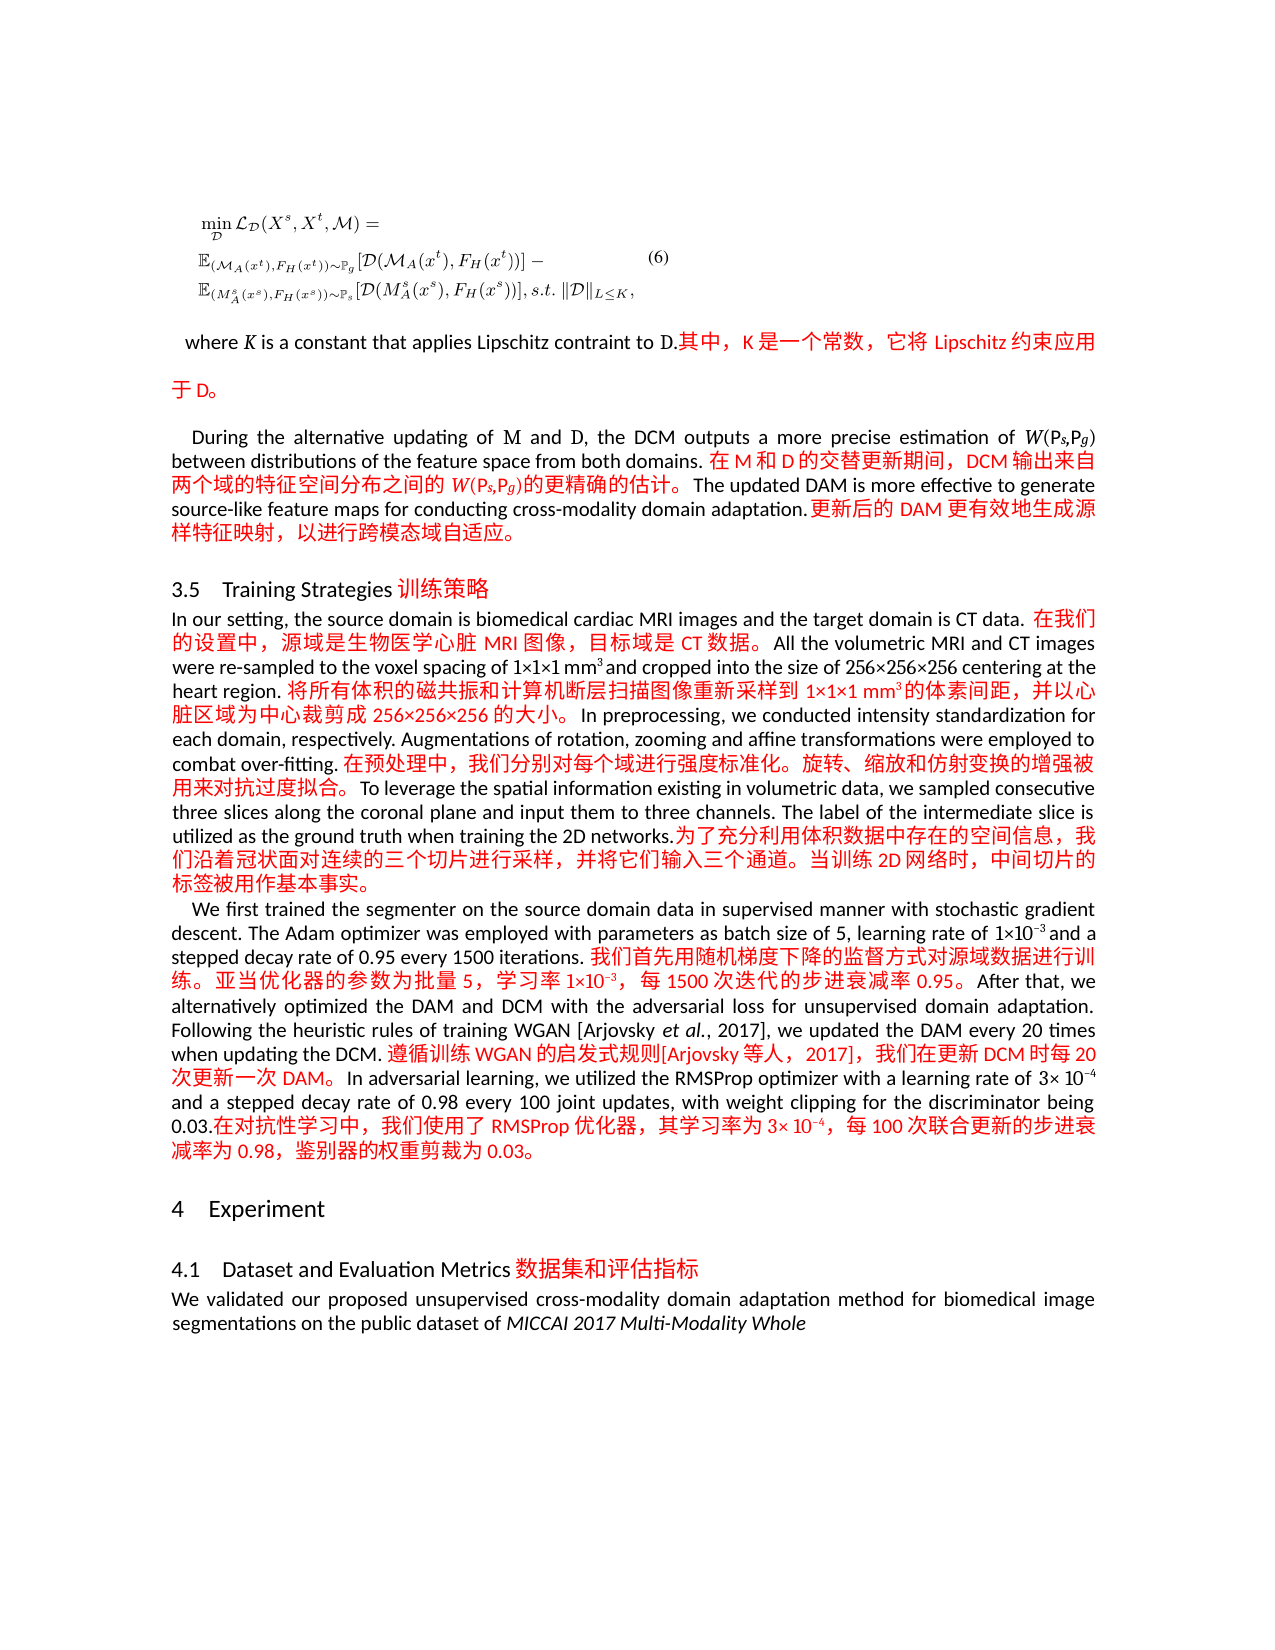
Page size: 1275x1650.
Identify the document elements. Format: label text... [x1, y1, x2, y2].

picture [184, 205, 677, 307]
subtitle Experiment [171, 1193, 1060, 1223]
text We validated our proposed unsupervised cross-modality domain adaptation method for biomedical image segmentations on the public dataset of MICCAI 2017 Multi-Modality Whole [171, 1287, 1096, 1336]
subtitle Dataset and Evaluation Metrics数据集和评估指标 [171, 1251, 1055, 1284]
text In our setting, the source domain is biomedical cardiac MRI images and the target domain is CT data. 在我们的设置中，源域是生物医学心脏MRI图像，目标域是CT数据。All the volumetric MRI and CT images were re-sampled to the voxel spacing of 1×1×1 mm3 and cropped into the size of 256×256×256 centering at the heart region. 将所有体积的磁共振和计算机断层扫描图像重新采样到1×1×1 mm3的体素间距，并以心脏区域为中心裁剪成256×256×256的大小。In preprocessing, we conducted intensity standardization for each domain, respectively. Augmentations of rotation, zooming and affine transformations were employed to combat over-fitting. 在预处理中，我们分别对每个域进行强度标准化。旋转、缩放和仿射变换的增强被用来对抗过度拟合。To leverage the spatial information existing in volumetric data, we sampled consecutive three slices along the coronal plane and input them to three channels. The label of the intermediate slice is utilized as the ground truth when training the 2D networks.为了充分利用体积数据中存在的空间信息，我们沿着冠状面对连续的三个切片进行采样，并将它们输入三个通道。当训练2D网络时，中间切片的标签被用作基本事实。 [171, 607, 1096, 897]
text During the alternative updating of M and D, the DCM outputs a more precise estimation of W(Ps,Pg) between distributions of the feature space from both domains. 在M和D的交替更新期间，DCM输出来自两个域的特征空间分布之间的W(Ps,Pg)的更精确的估计。The updated DAM is more effective to generate source-like feature maps for conducting cross-modality domain adaptation.更新后的DAM更有效地生成源样特征映射，以进行跨模态域自适应。 [171, 425, 1096, 546]
text We first trained the segmenter on the source domain data in supervised manner with stochastic gradient descent. The Adam optimizer was employed with parameters as batch size of 5, learning rate of 1×10−3 and a stepped decay rate of 0.95 every 1500 iterations. 我们首先用随机梯度下降的监督方式对源域数据进行训练。亚当优化器的参数为批量5，学习率1×10−3，每1500次迭代的步进衰减率0.95。After that, we alternatively optimized the DAM and DCM with the adversarial loss for unsupervised domain adaptation. Following the heuristic rules of training WGAN [Arjovsky et al., 2017], we updated the DAM every 20 times when updating the DCM. 遵循训练WGAN的启发式规则[Arjovsky等人，2017]，我们在更新DCM时每20次更新一次DAM。In adversarial learning, we utilized the RMSProp optimizer with a learning rate of 3× 10−4 and a stepped decay rate of 0.98 every 100 joint updates, with weight clipping for the discriminator being 0.03.在对抗性学习中，我们使用了RMSProp优化器，其学习率为3× 10−4，每100次联合更新的步进衰减率为0.98，鉴别器的权重剪裁为0.03。 [171, 898, 1096, 1163]
text where K is a constant that applies Lipschitz contraint to D.其中，K是一个常数，它将 Lipschitz约束应用于D。 [171, 329, 1096, 402]
subtitle Training Strategies训练策略 [171, 571, 1055, 604]
